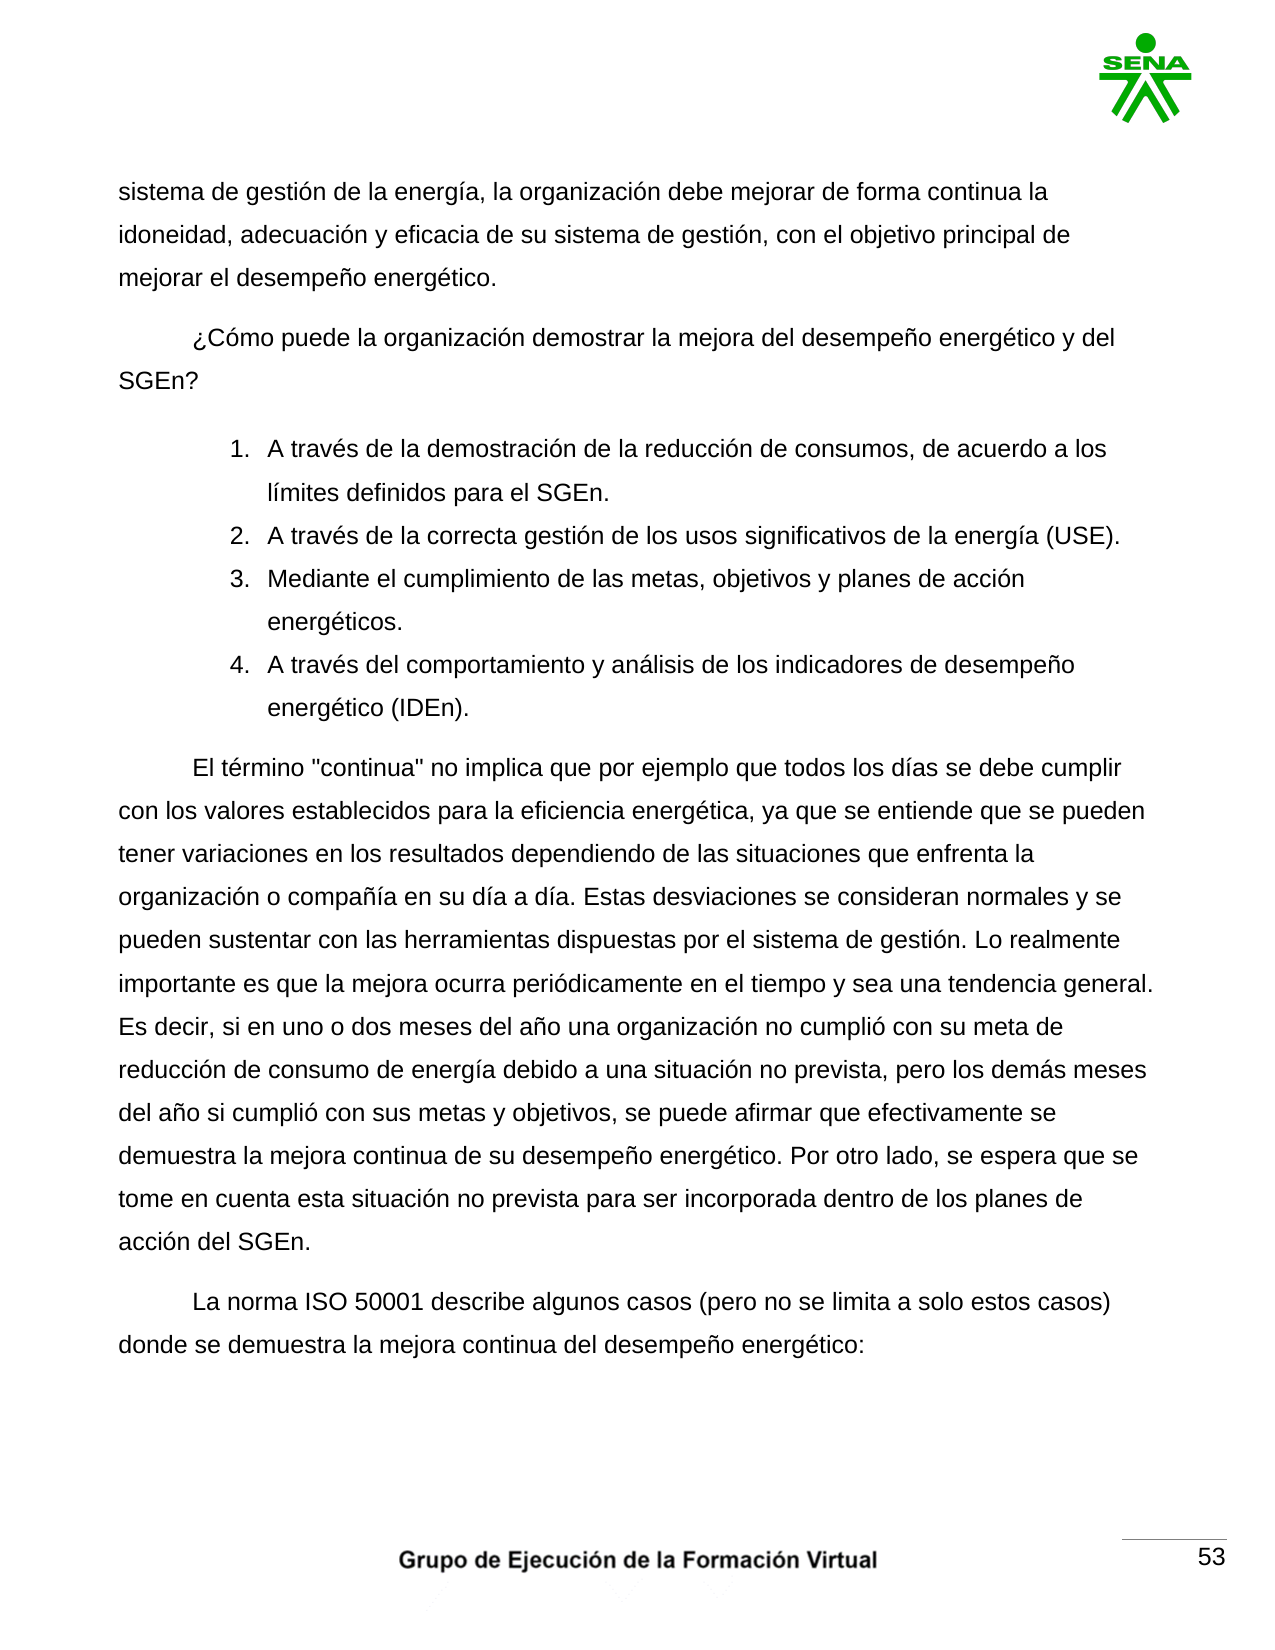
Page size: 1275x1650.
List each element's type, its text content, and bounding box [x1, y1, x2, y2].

text La norma ISO 50001 describe algunos casos (pero no se limita a solo estos casos) donde se demuestra la mejora continua del desempeño energético: [118, 1287, 1157, 1359]
picture [0, 1500, 1275, 1611]
list Mediante el cumplimiento de las metas, objetivos y planes de acción energéticos. [229, 564, 1157, 636]
list A través de la demostración de la reducción de consumos, de acuerdo a los límites definidos para el SGEn. [229, 434, 1157, 506]
list A través del comportamiento y análisis de los indicadores de desempeño energético (IDEn). [229, 650, 1157, 722]
picture [1099, 33, 1192, 123]
text ¿Cómo puede la organización demostrar la mejora del desempeño energético y del SGEn? [118, 323, 1157, 395]
list A través de la correcta gestión de los usos significativos de la energía (USE). [229, 521, 1157, 549]
text El término "continua" no implica que por ejemplo que todos los días se debe cumplir con los valores establecidos para la eficiencia energética, ya que se entiende que se pueden tener variaciones en los resultados dependiendo de las situaciones que enfrenta la organización o compañía en su día a día. Estas desviaciones se consideran normales y se pueden sustentar con las herramientas dispuestas por el sistema de gestión. Lo realmente importante es que la mejora ocurra periódicamente en el tiempo y sea una tendencia general. Es decir, si en uno o dos meses del año una organización no cumplió con su meta de reducción de consumo de energía debido a una situación no prevista, pero los demás meses del año si cumplió con sus metas y objetivos, se puede afirmar que efectivamente se demuestra la mejora continua de su desempeño energético. Por otro lado, se espera que se tome en cuenta esta situación no prevista para ser incorporada dentro de los planes de acción del SGEn. [118, 753, 1157, 1256]
